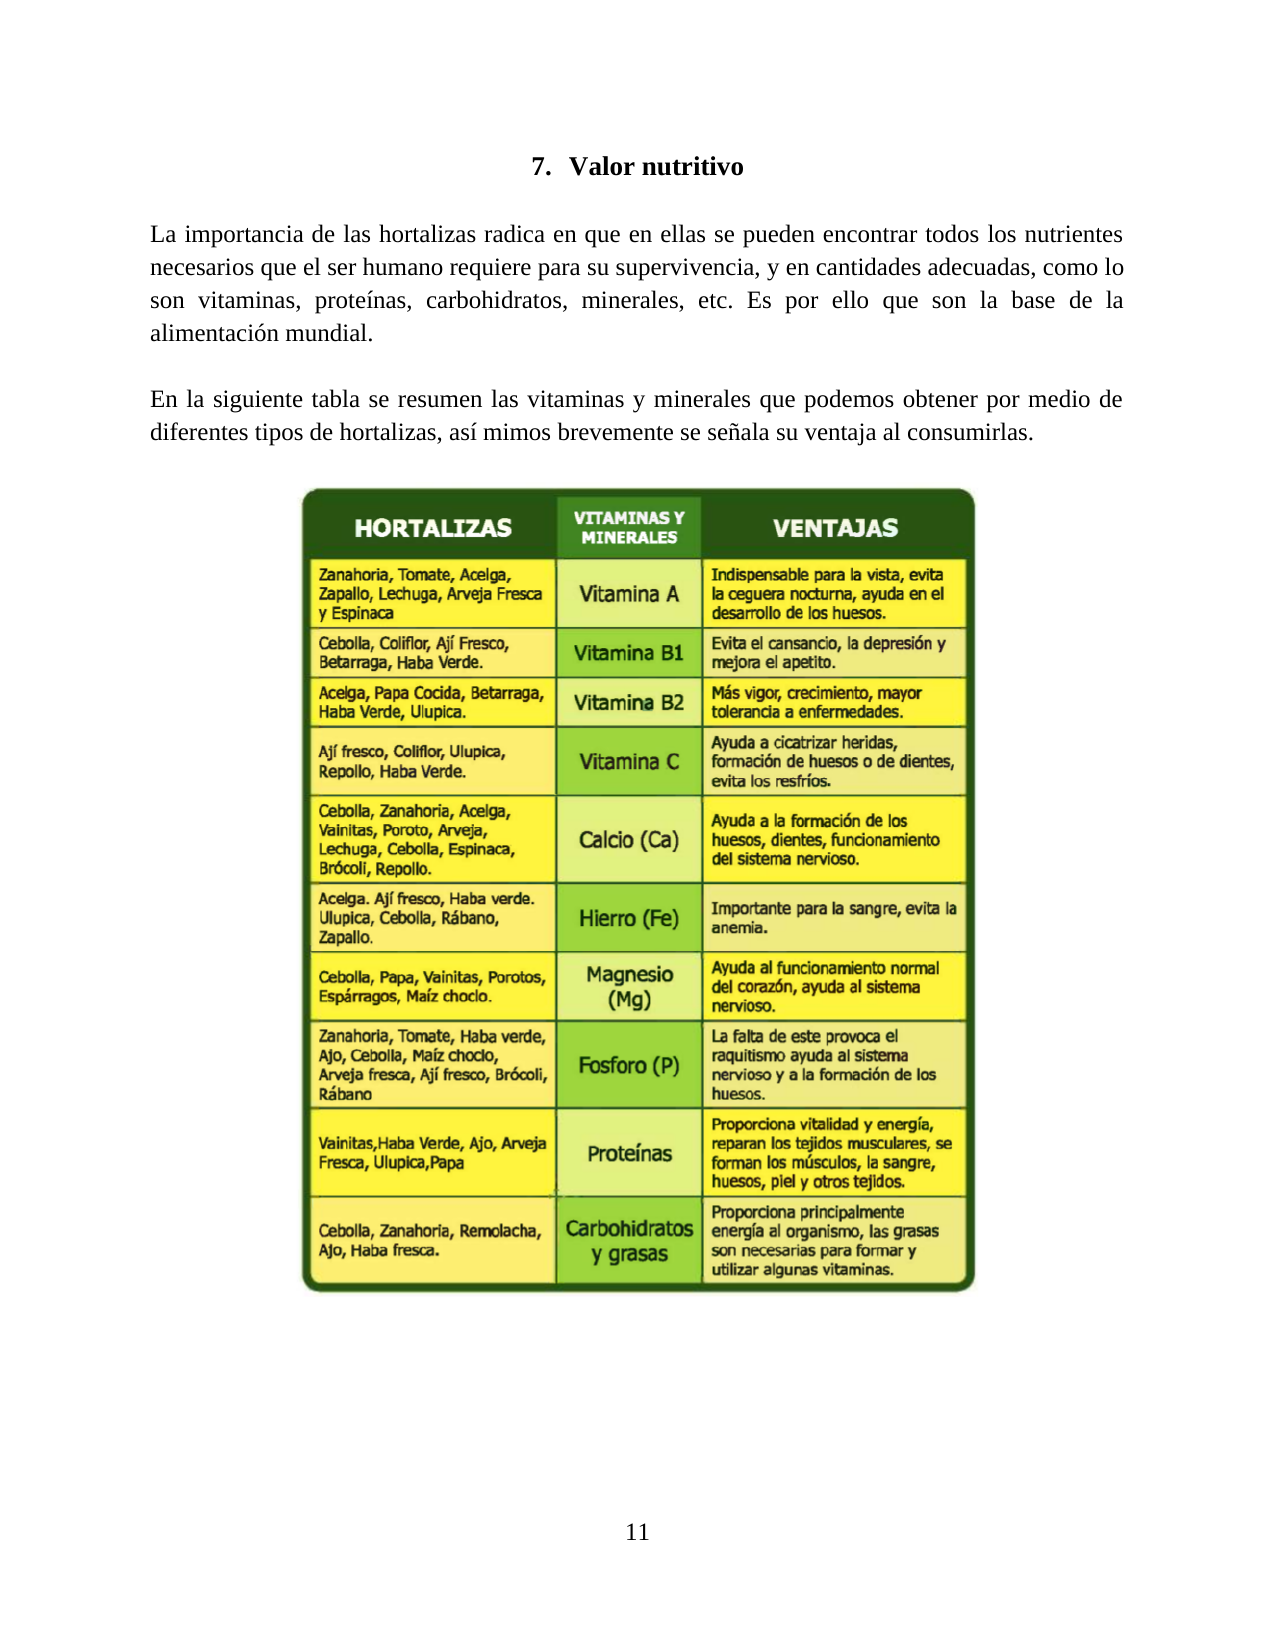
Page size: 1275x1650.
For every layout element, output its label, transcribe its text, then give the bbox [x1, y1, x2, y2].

text En la siguiente tabla se resumen las vitaminas y minerales que podemos obtener por medio de diferentes tipos de hortalizas, así mimos brevemente se señala su ventaja al consumirlas. [150, 384, 1125, 446]
subtitle Valor nutritivo [150, 150, 1125, 181]
text La importancia de las hortalizas radica en que en ellas se pueden encontrar todos los nutrientes necesarios que el ser humano requiere para su supervivencia, y en cantidades adecuadas, como lo son vitaminas, proteínas, carbohidratos, minerales, etc. Es por ello que son la base de la alimentación mundial. [150, 219, 1125, 347]
